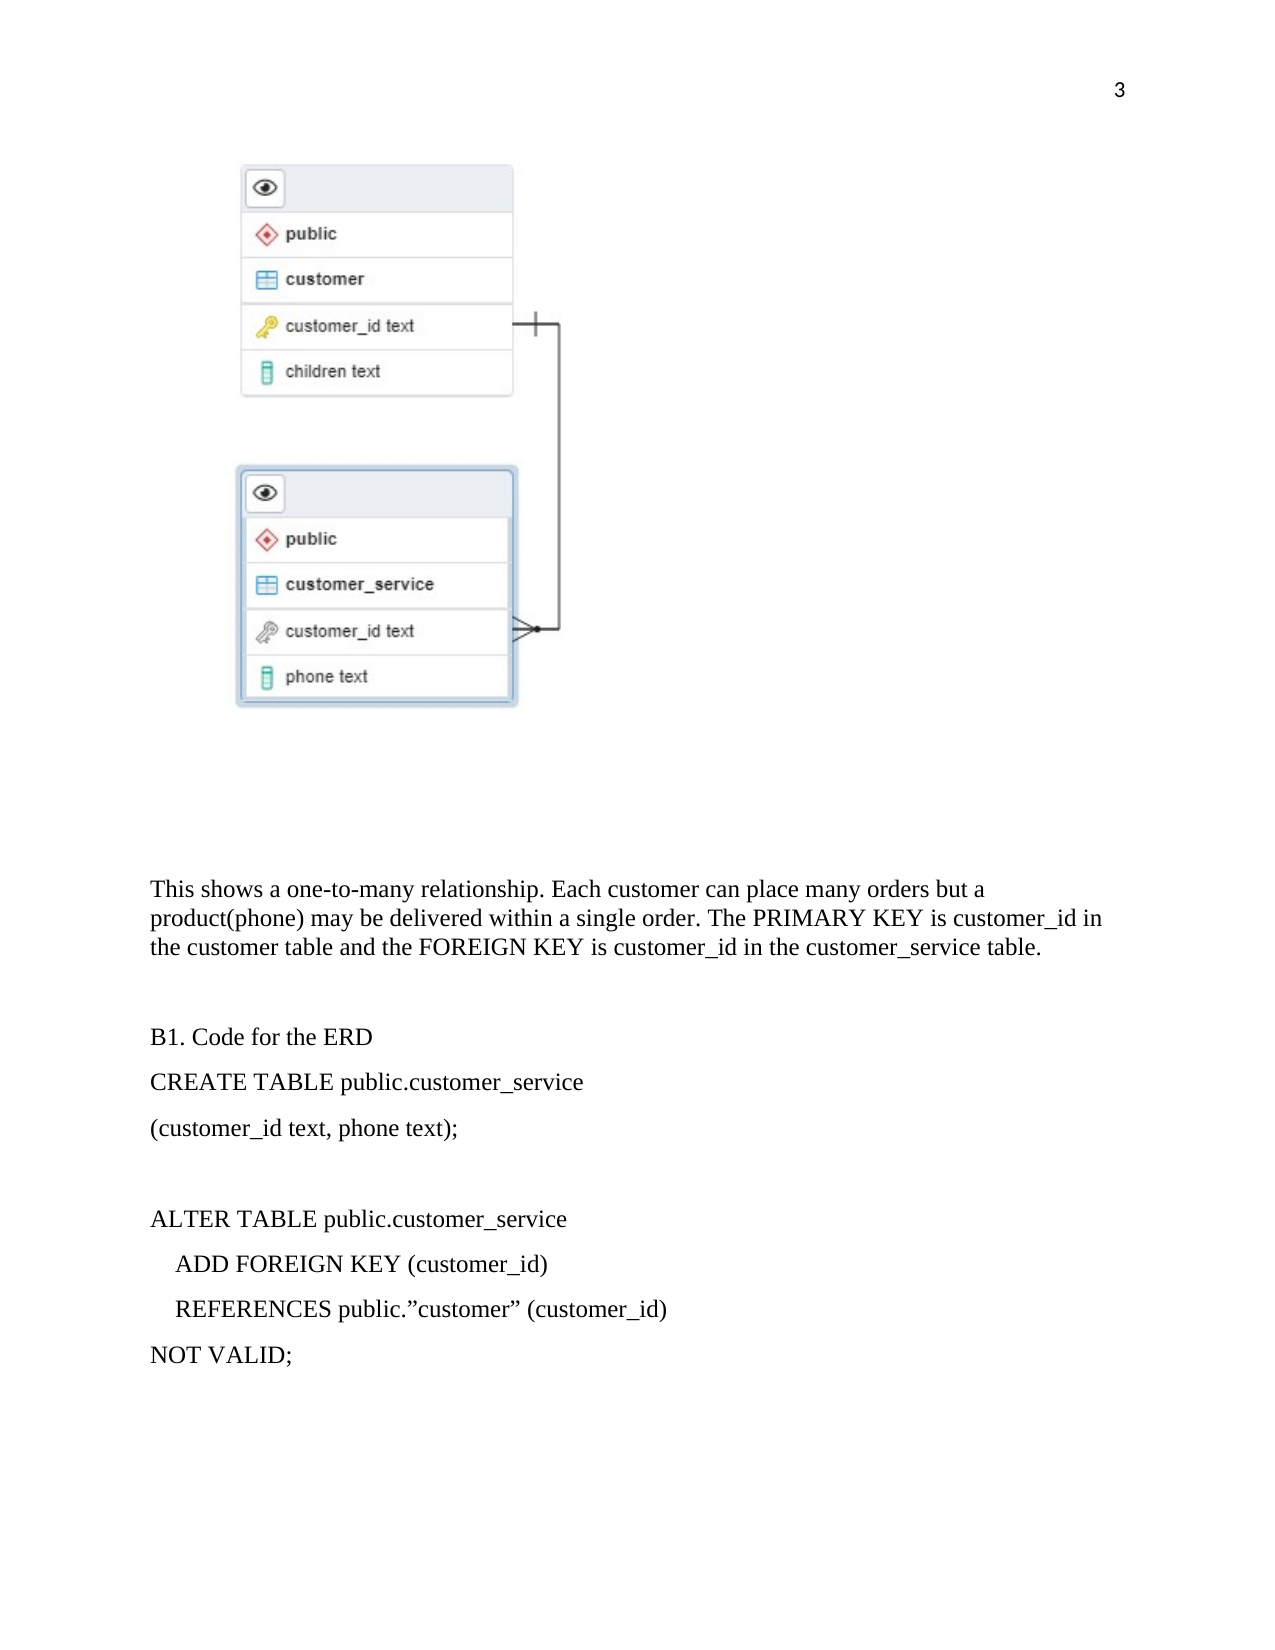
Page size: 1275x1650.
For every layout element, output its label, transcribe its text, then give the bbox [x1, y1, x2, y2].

text NOT VALID; [150, 1340, 1125, 1369]
text ADD FOREIGN KEY (customer_id) [150, 1249, 1125, 1278]
text CREATE TABLE public.customer_service [150, 1067, 1125, 1096]
text (customer_id text, phone text); [150, 1113, 1125, 1142]
text This shows a one-to-many relationship. Each customer can place many orders but a product(phone) may be delivered within a single order. The PRIMARY KEY is customer_id in the customer table and the FOREIGN KEY is customer_id in the customer_service table. [150, 874, 1125, 961]
text REFERENCES public.”customer” (customer_id) [150, 1294, 1125, 1323]
text ALTER TABLE public.customer_service [150, 1204, 1125, 1232]
text B1. Code for the ERD [150, 1022, 1125, 1051]
picture [225, 150, 1161, 858]
